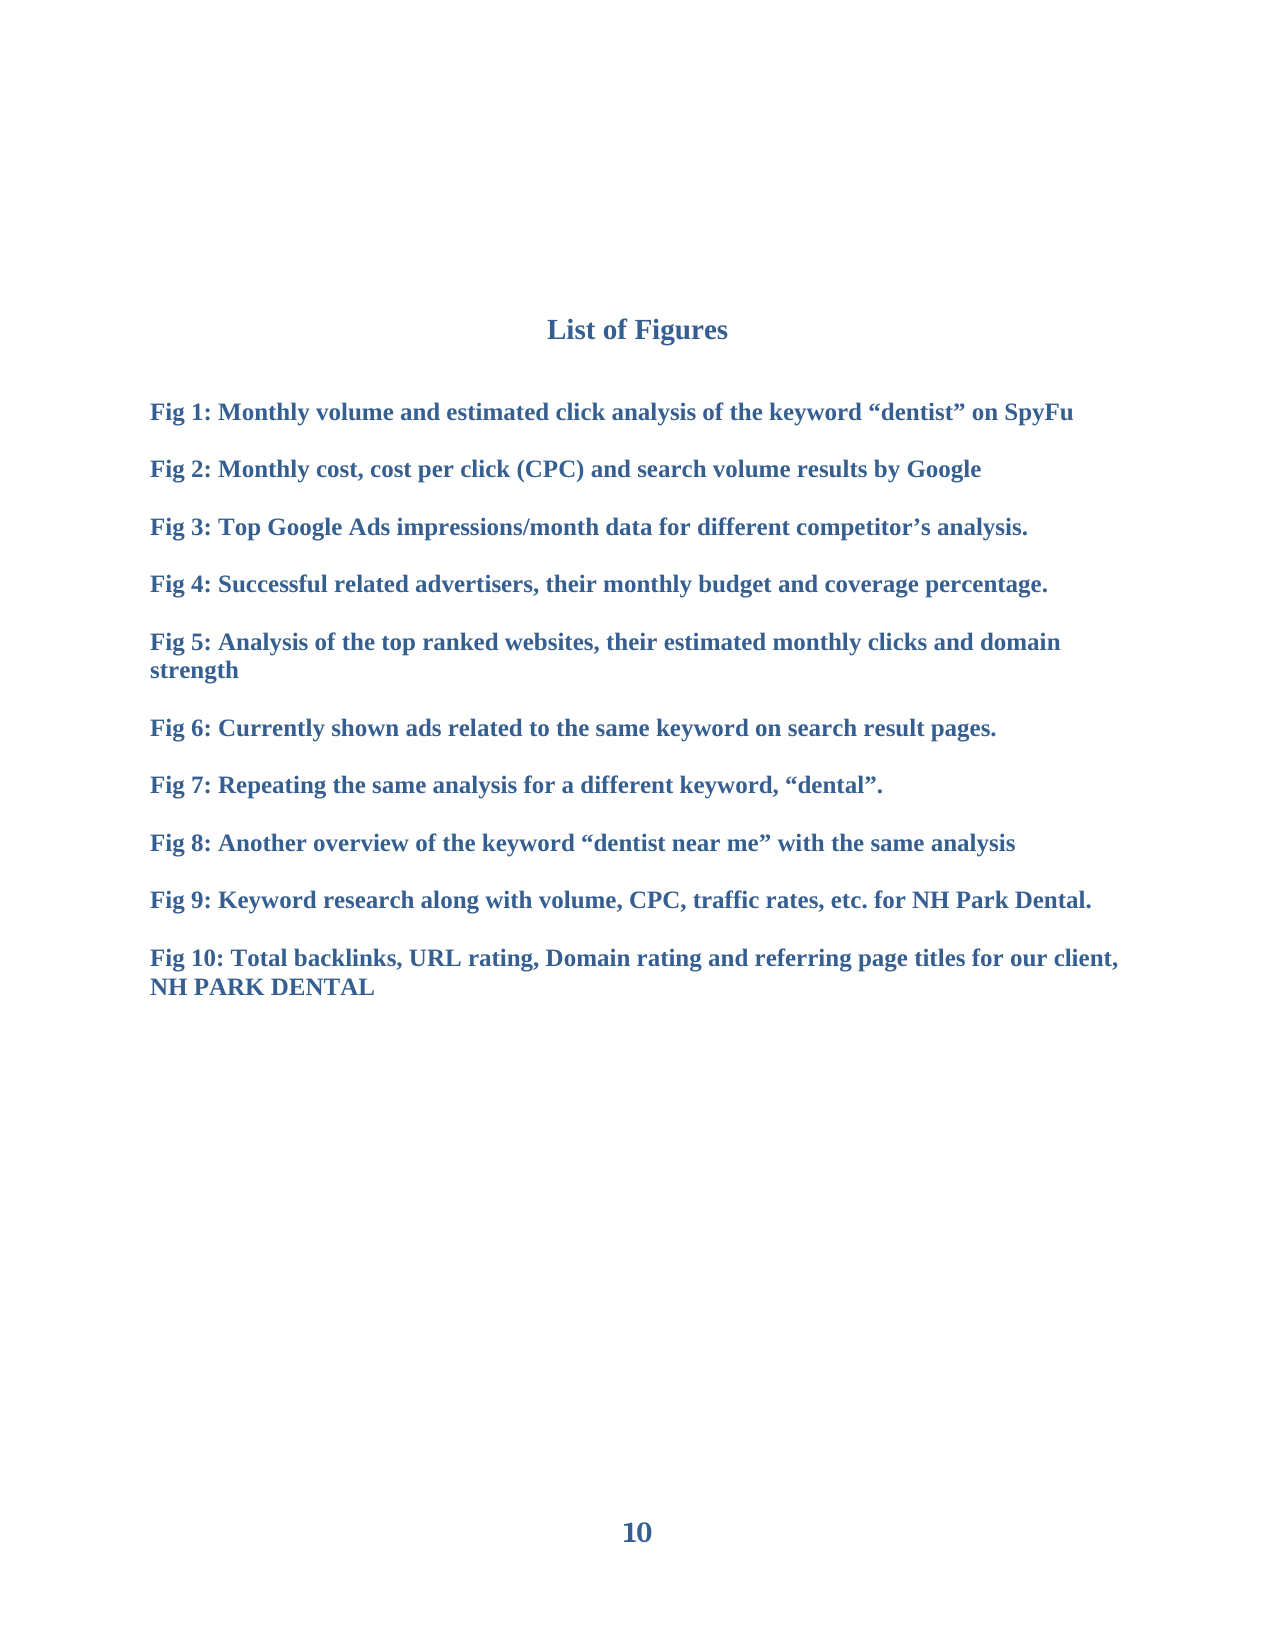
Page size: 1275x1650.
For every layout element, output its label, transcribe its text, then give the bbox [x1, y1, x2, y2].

subtitle List of Figures [150, 312, 1125, 346]
text Fig 7: Repeating the same analysis for a different keyword, “dental”. [150, 770, 1125, 799]
text Fig 8: Another overview of the keyword “dentist near me” with the same analysis [150, 828, 1125, 857]
text Fig 9: Keyword research along with volume, CPC, traffic rates, etc. for NH Park Dental. [150, 885, 1125, 914]
text Fig 5: Analysis of the top ranked websites, their estimated monthly clicks and domain strength [150, 627, 1125, 684]
text Fig 3: Top Google Ads impressions/month data for different competitor’s analysis. [150, 512, 1125, 540]
text Fig 6: Currently shown ads related to the same keyword on search result pages. [150, 713, 1125, 742]
text Fig 4: Successful related advertisers, their monthly budget and coverage percentage. [150, 569, 1125, 598]
text Fig 1: Monthly volume and estimated click analysis of the keyword “dentist” on SpyFu [150, 397, 1125, 425]
text Fig 10: Total backlinks, URL rating, Domain rating and referring page titles for our client, NH PARK DENTAL [150, 943, 1125, 1000]
text Fig 2: Monthly cost, cost per click (CPC) and search volume results by Google [150, 454, 1125, 483]
